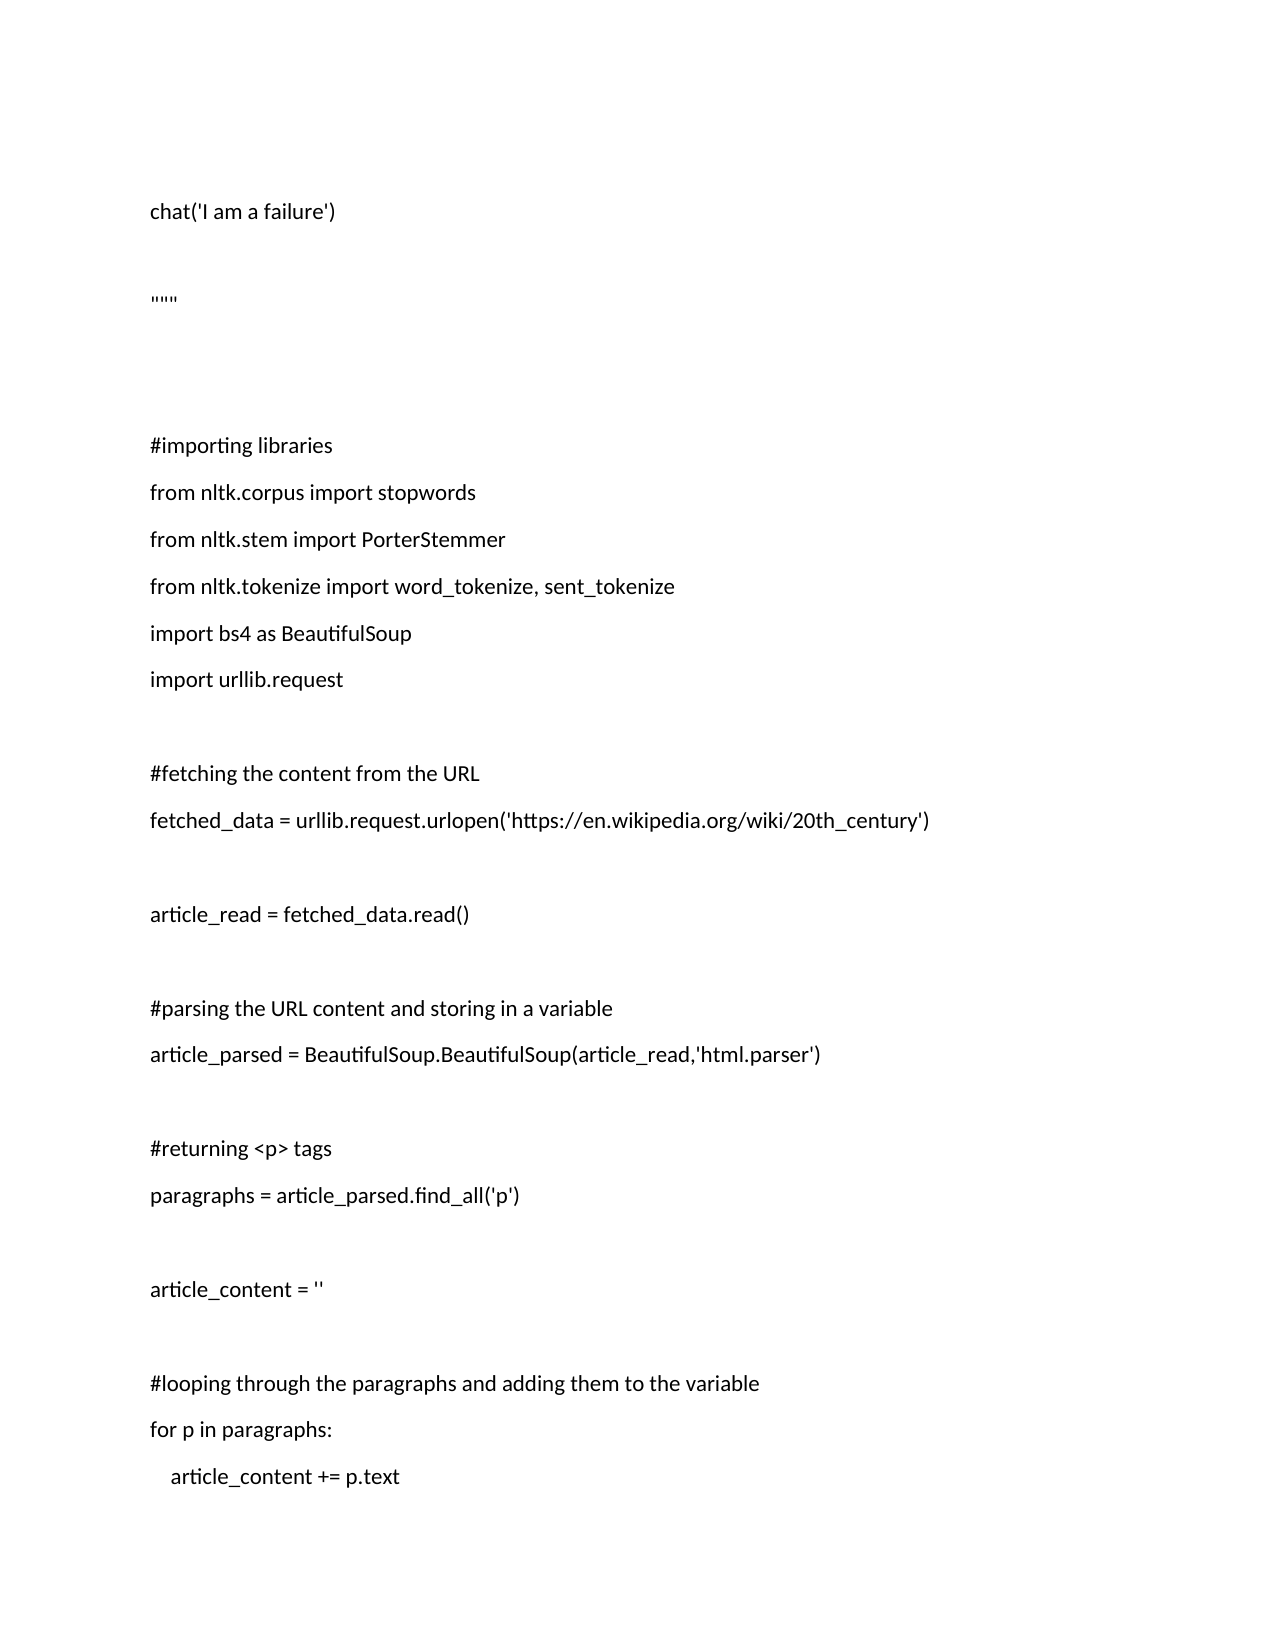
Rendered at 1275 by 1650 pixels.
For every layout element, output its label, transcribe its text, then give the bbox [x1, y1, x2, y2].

text from nltk.stem import PorterStemmer [150, 525, 1125, 553]
text import bs4 as BeautifulSoup [150, 619, 1125, 647]
text #importing libraries [150, 431, 1125, 459]
text article_parsed = BeautifulSoup.BeautifulSoup(article_read,'html.parser') [150, 1041, 1125, 1069]
text from nltk.tokenize import word_tokenize, sent_tokenize [150, 572, 1125, 600]
text #looping through the paragraphs and adding them to the variable [150, 1369, 1125, 1397]
text article_read = fetched_data.read() [150, 900, 1125, 928]
text #parsing the URL content and storing in a variable [150, 994, 1125, 1022]
text fetched_data = urllib.request.urlopen('https://en.wikipedia.org/wiki/20th_century') [150, 806, 1125, 834]
text import urllib.request [150, 666, 1125, 694]
text #returning <p> tags [150, 1134, 1125, 1162]
text article_content += p.text [150, 1462, 1125, 1491]
text from nltk.corpus import stopwords [150, 478, 1125, 506]
text chat('I am a failure') [150, 197, 1125, 225]
text """ [150, 291, 1125, 319]
text article_content = '' [150, 1275, 1125, 1303]
text for p in paragraphs: [150, 1416, 1125, 1444]
text paragraphs = article_parsed.find_all('p') [150, 1181, 1125, 1209]
text #fetching the content from the URL [150, 759, 1125, 787]
